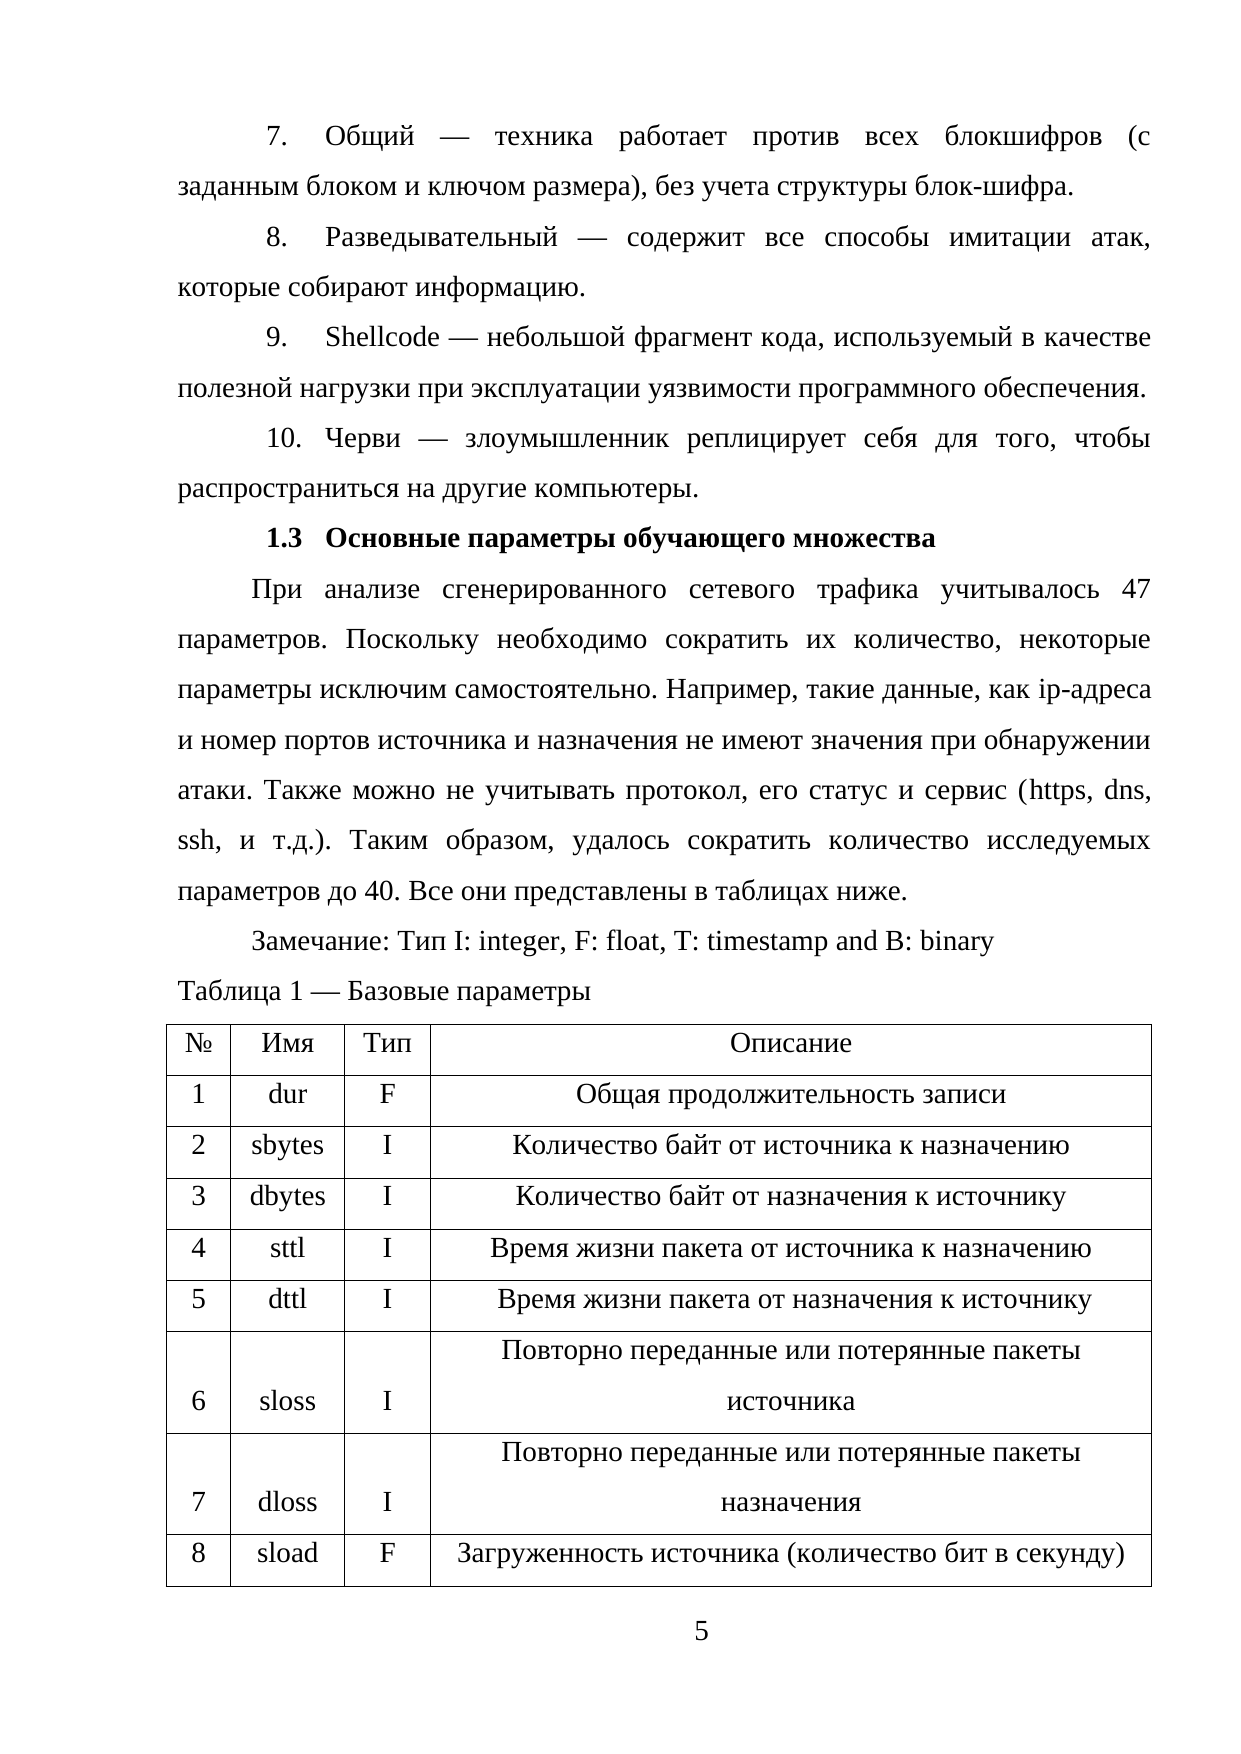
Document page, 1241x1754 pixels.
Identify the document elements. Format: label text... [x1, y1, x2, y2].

table_cell Общая продолжительность записи [431, 1076, 1151, 1126]
table_cell F [345, 1535, 430, 1586]
text Shellcode ― небольшой фрагмент кода, используемый в качестве полезной нагрузки при эксплуатации уязвимости программного обеспечения. [177, 319, 1152, 403]
table_header Тип [345, 1025, 430, 1075]
table_cell I [345, 1281, 430, 1331]
table_cell dloss [231, 1434, 344, 1534]
text Замечание: Tип I: integer, F: float, T: timestamp and B: binary [177, 923, 1152, 957]
text Разведывательный ― содержит все способы имитации атак, которые собирают информацию. [177, 219, 1152, 303]
table_cell 8 [167, 1535, 230, 1586]
table_header Описание [431, 1025, 1151, 1075]
table_cell sbytes [231, 1127, 344, 1177]
table_cell 2 [167, 1127, 230, 1177]
table_cell 5 [167, 1281, 230, 1331]
table_cell I [345, 1127, 430, 1177]
table_cell 7 [167, 1434, 230, 1534]
table_cell 1 [167, 1076, 230, 1126]
table_header № [167, 1025, 230, 1075]
text Общий ― техника работает против всех блокшифров (с заданным блоком и ключом размера), без учета структуры блок-шифра. [177, 118, 1152, 202]
table_cell 4 [167, 1230, 230, 1280]
table_cell I [345, 1434, 430, 1534]
text При анализе сгенерированного сетевого трафика учитывалось 47 параметров. Поскольку необходимо сократить их количество, некоторые параметры исключим самостоятельно. Например, такие данные, как ip-адреса и номер портов источника и назначения не имеют значения при обнаружении атаки. Также можно не учитывать протокол, его статус и сервис (https, dns, ssh, и т.д.). Таким образом, удалось сократить количество исследуемых параметров до 40. Все они представлены в таблицах ниже. [177, 571, 1152, 906]
table_cell F [345, 1076, 430, 1126]
table_header Имя [231, 1025, 344, 1075]
table_cell Количество байт от источника к назначению [431, 1127, 1151, 1177]
table_cell I [345, 1332, 430, 1433]
table_cell Время жизни пакета от назначения к источнику [431, 1281, 1151, 1331]
table_cell sload [231, 1535, 344, 1586]
table_cell sttl [231, 1230, 344, 1280]
text Черви ― злоумышленник реплицирует себя для того, чтобы распространиться на другие компьютеры. [177, 420, 1152, 504]
table_cell sloss [231, 1332, 344, 1433]
table_cell Загруженность источника (количество бит в секунду) [431, 1535, 1151, 1586]
text Таблица 1 ― Базовые параметры [177, 973, 1152, 1007]
table_cell I [345, 1230, 430, 1280]
table_cell I [345, 1179, 430, 1229]
table_cell dur [231, 1076, 344, 1126]
table_cell 3 [167, 1179, 230, 1229]
subtitle Основные параметры обучающего множества [177, 521, 1152, 554]
table_cell Повторно переданные или потерянные пакеты источника [431, 1332, 1151, 1433]
table_cell dbytes [231, 1179, 344, 1229]
table_cell Количество байт от назначения к источнику [431, 1179, 1151, 1229]
table_cell dttl [231, 1281, 344, 1331]
table_cell Повторно переданные или потерянные пакеты назначения [431, 1434, 1151, 1534]
table_cell Время жизни пакета от источника к назначению [431, 1230, 1151, 1280]
table_cell 6 [167, 1332, 230, 1433]
